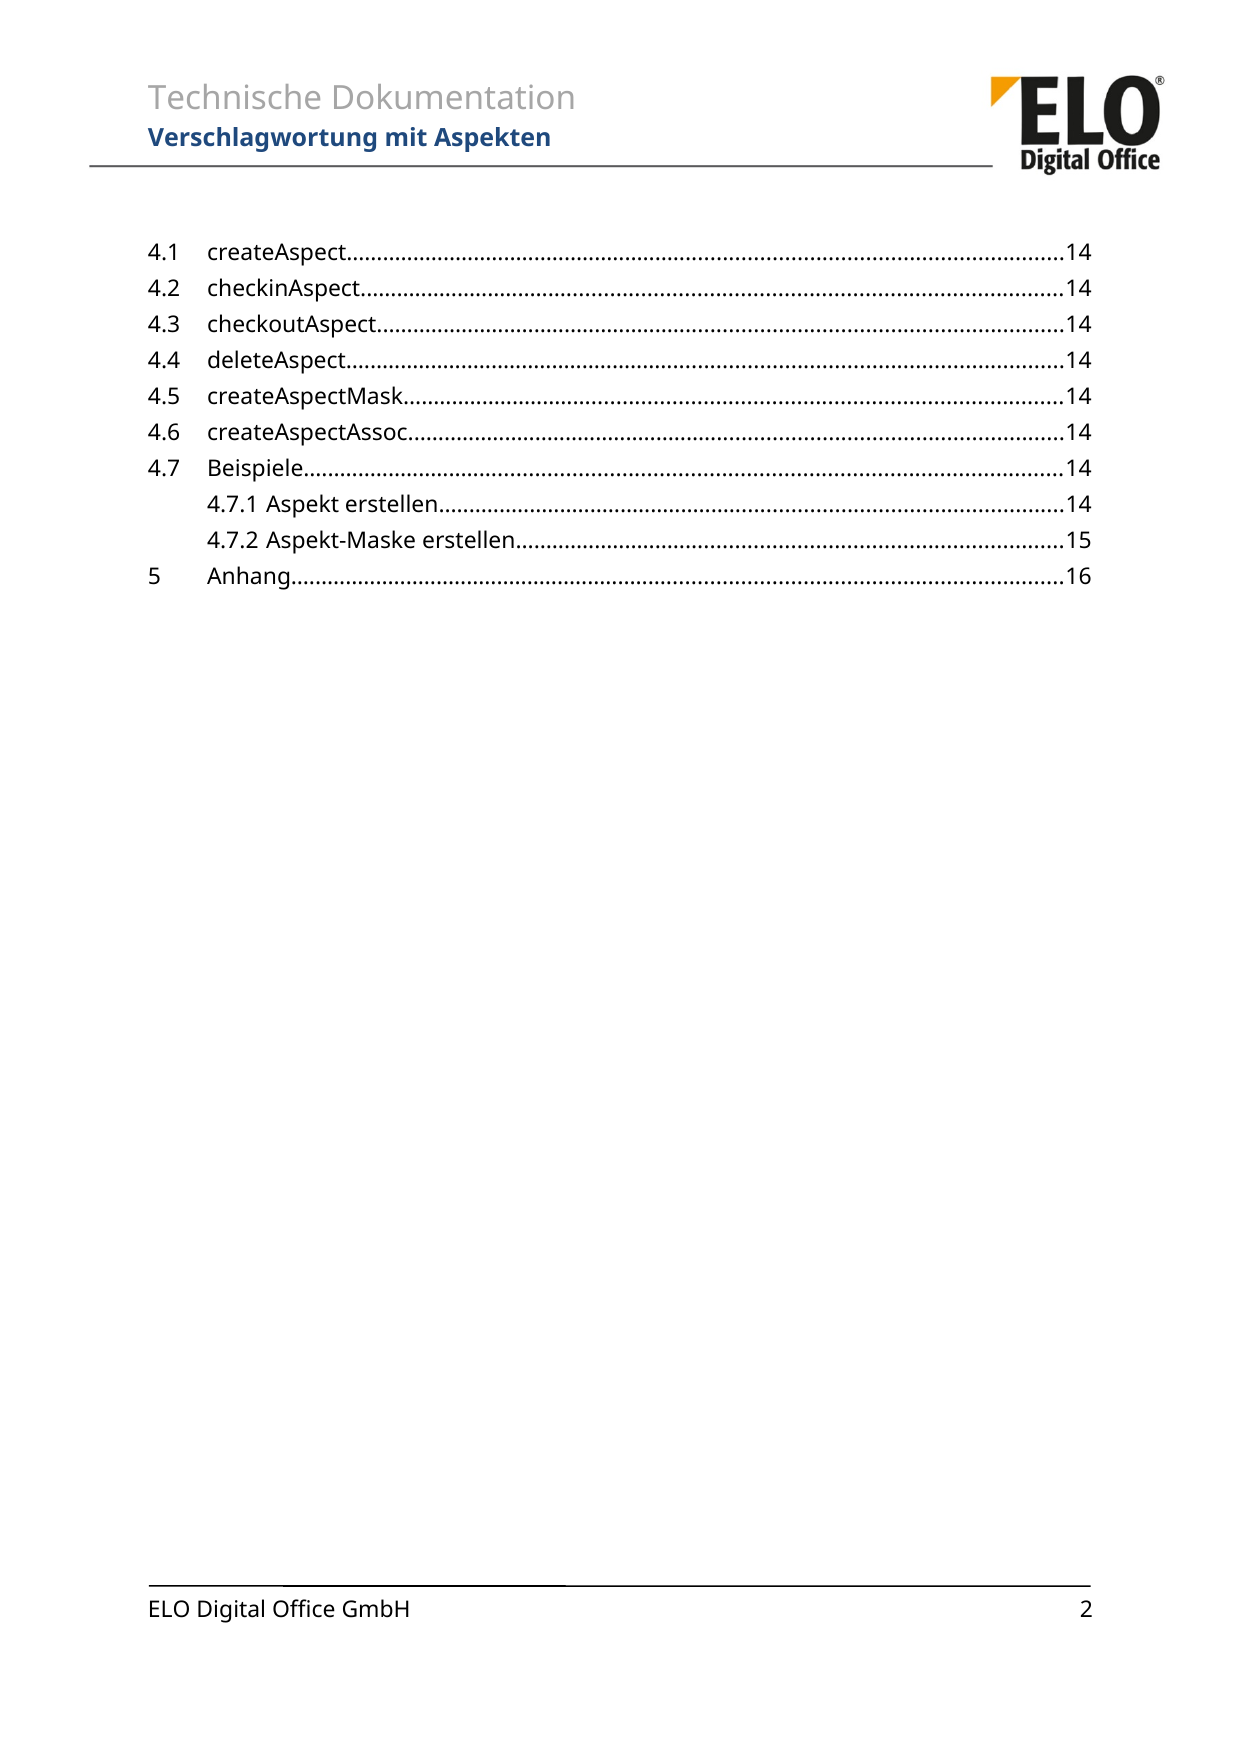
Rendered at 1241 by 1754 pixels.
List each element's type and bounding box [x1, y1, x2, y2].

picture [0, 0, 1241, 193]
